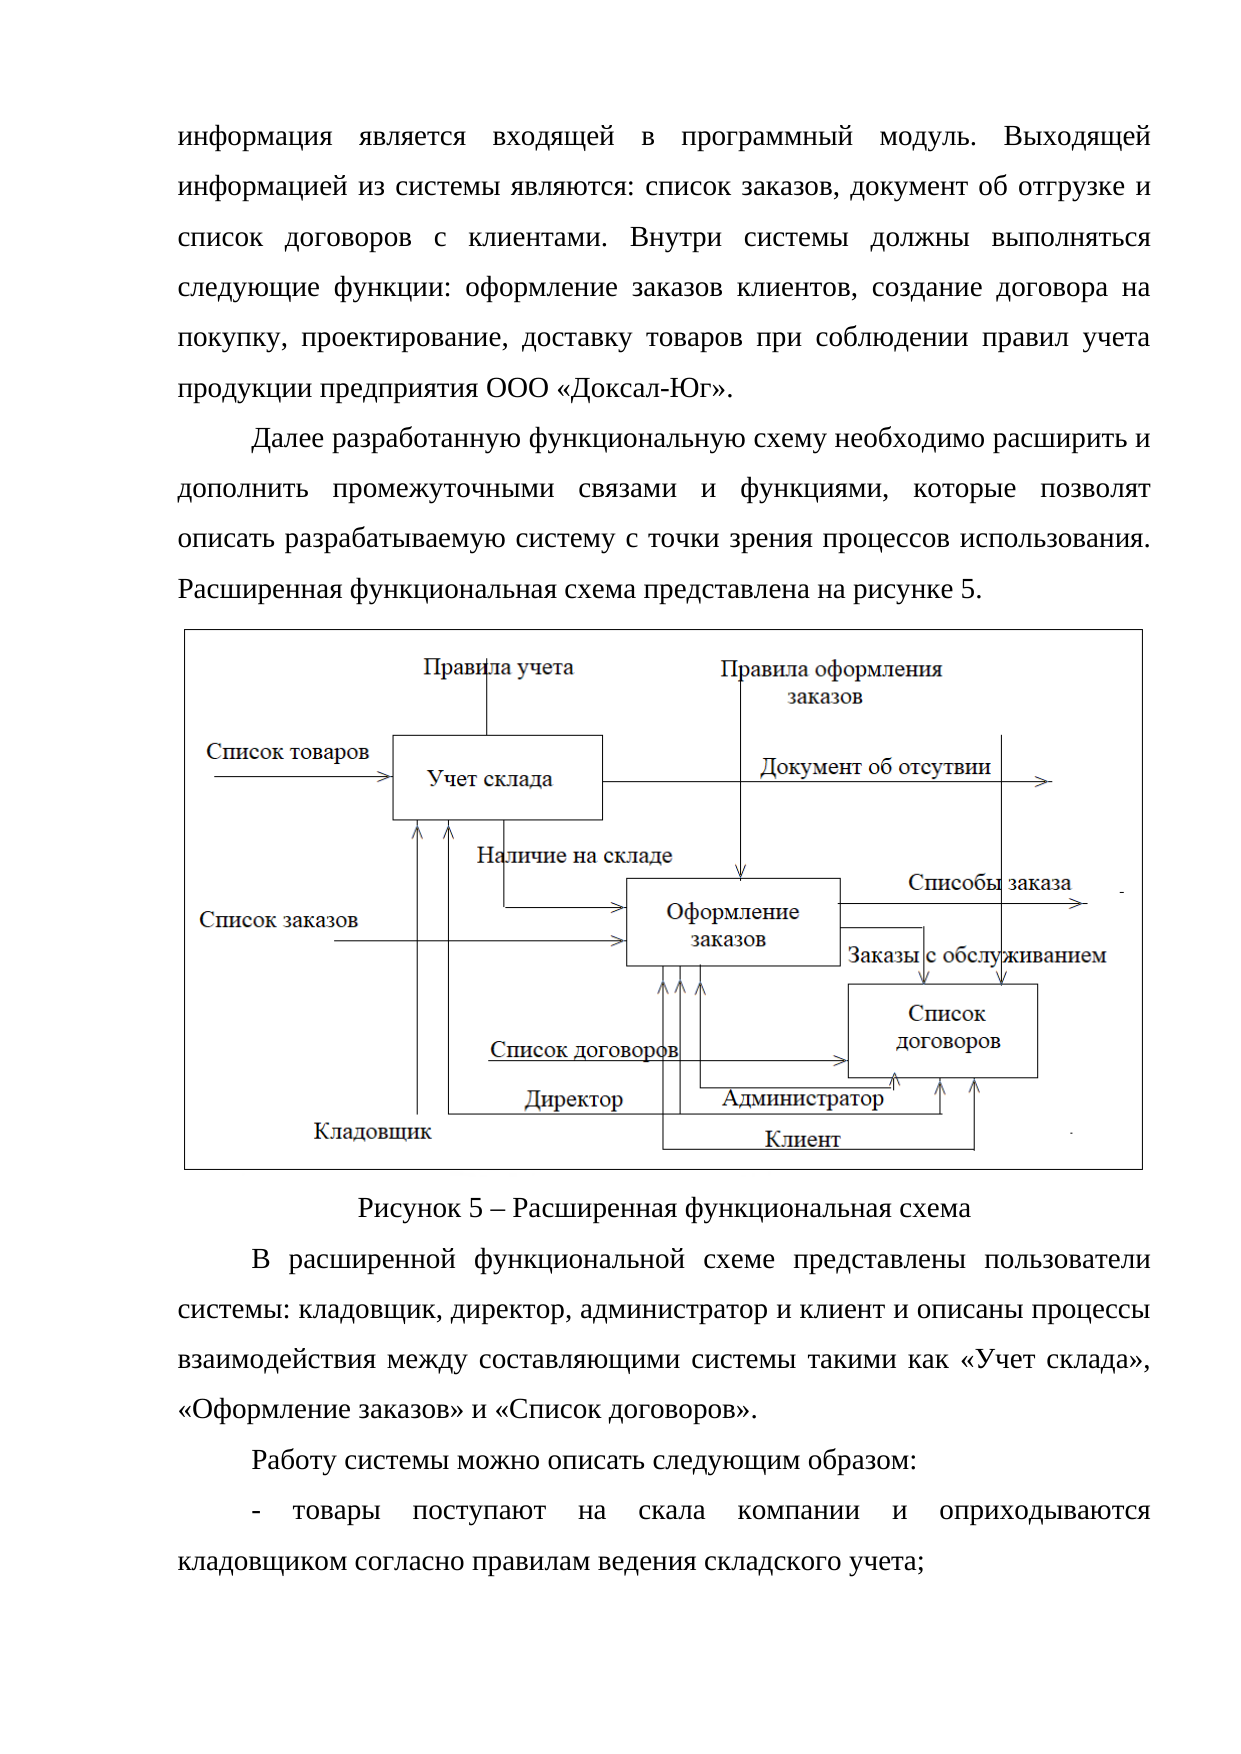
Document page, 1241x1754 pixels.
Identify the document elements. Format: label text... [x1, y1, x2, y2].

text В расширенной функциональной схеме представлены пользователи системы: кладовщик, директор, администратор и клиент и описаны процессы взаимодействия между составляющими системы такими как «Учет склада», «Оформление заказов» и «Список договоров». [177, 1241, 1152, 1425]
text Далее разработанную функциональную схему необходимо расширить и дополнить промежуточными связами и функциями, которые позволят описать разрабатываемую систему с точки зрения процессов использования. Расширенная функциональная схема представлена на рисунке 5. [177, 420, 1152, 604]
picture [177, 621, 1152, 1177]
text - товары поступают на скала компании и оприходываются кладовщиком согласно правилам ведения складского учета; [177, 1492, 1152, 1576]
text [177, 118, 1152, 403]
text Рисунок 5 – Расширенная функциональная схема [177, 1190, 1152, 1224]
text Работу системы можно описать следующим образом: [177, 1442, 1152, 1476]
